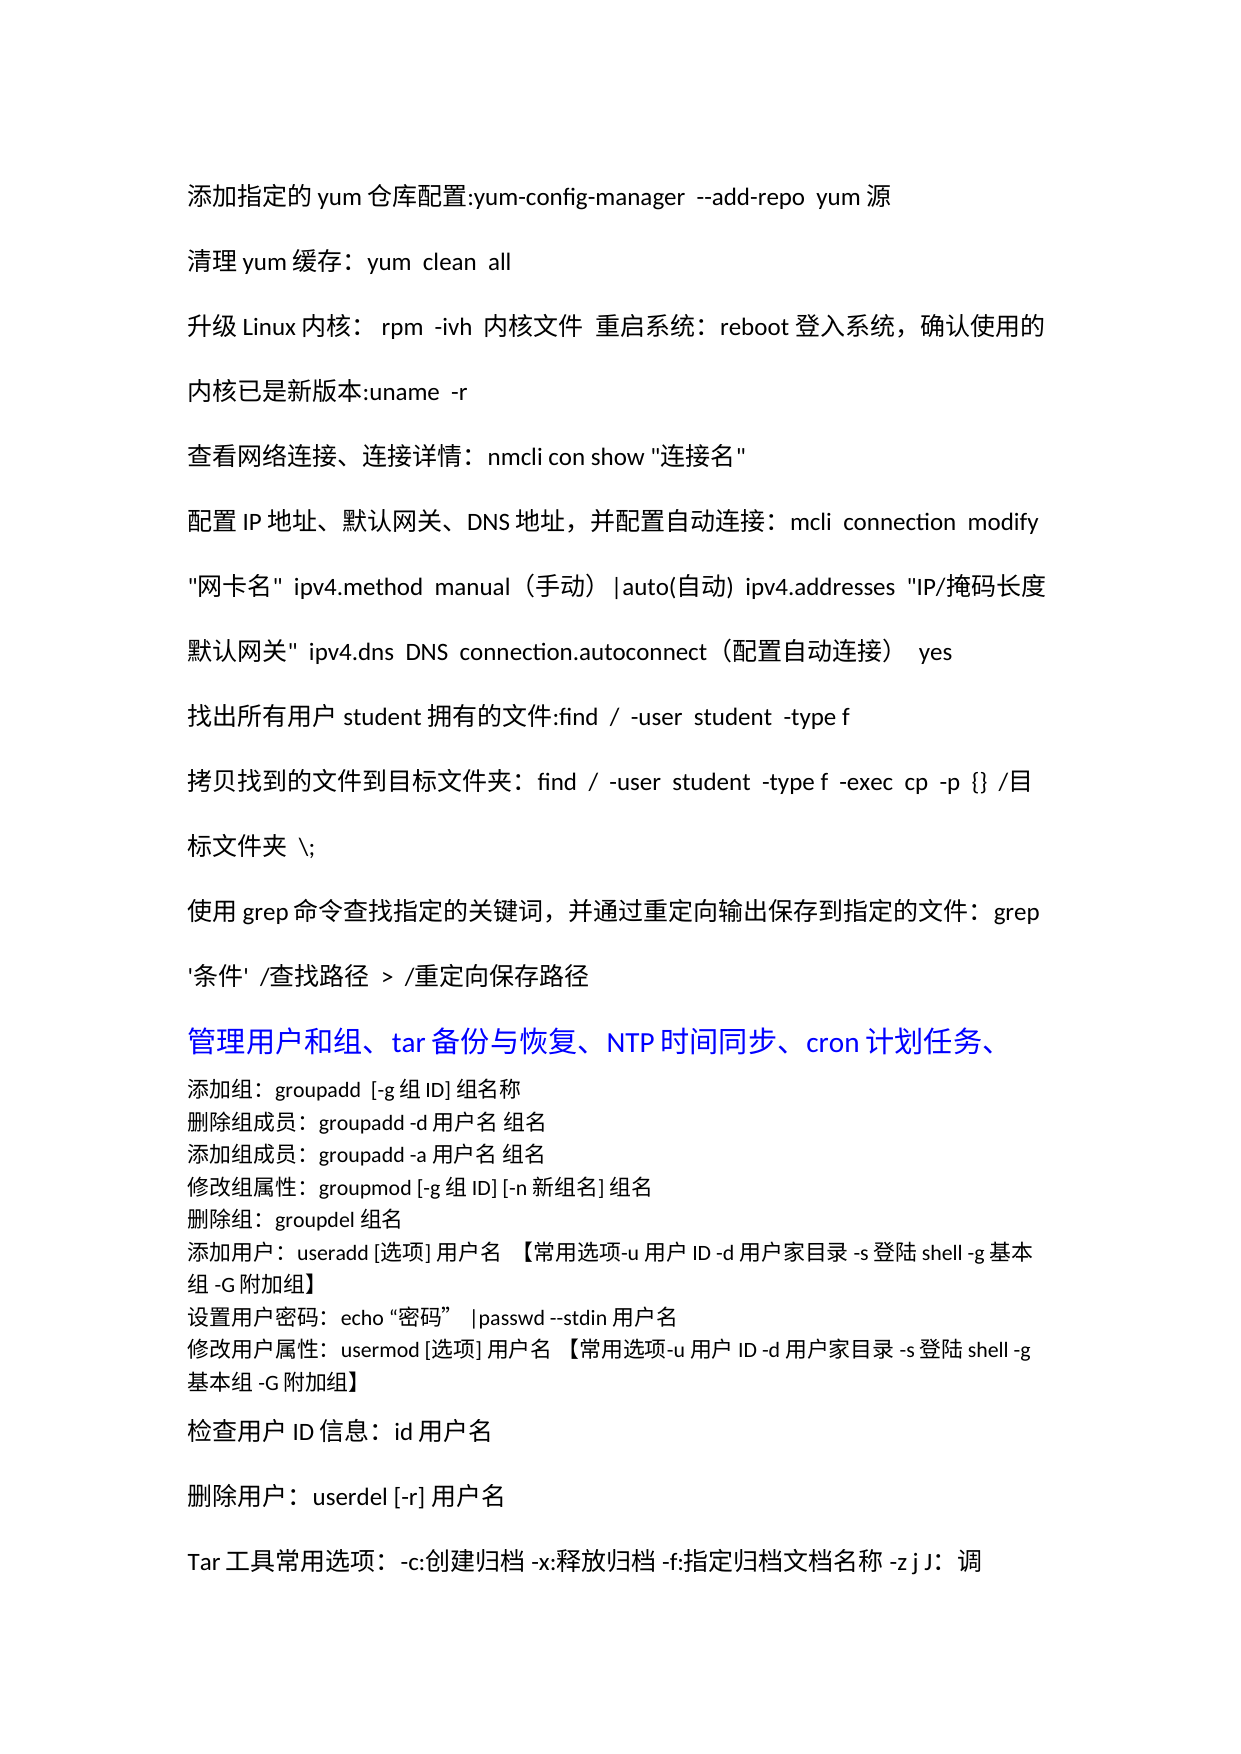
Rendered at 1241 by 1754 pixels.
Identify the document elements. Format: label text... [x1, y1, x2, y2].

text 添加组：groupadd [-g组ID] 组名称 [187, 1072, 1053, 1104]
text 修改用户属性：usermod [选项] 用户名 【常用选项-u 用户ID -d 用户家目录 -s 登陆shell -g基本组 -G附加组】 [187, 1332, 1053, 1397]
text 设置用户密码：echo “密码” |passwd --stdin 用户名 [187, 1299, 1053, 1332]
text 检查用户ID信息：id 用户名 [187, 1397, 1053, 1462]
text 添加指定的yum仓库配置:yum-config-manager --add-repo yum源 [187, 162, 1053, 227]
text 添加组成员：groupadd -a 用户名 组名 [187, 1137, 1053, 1169]
text 查看网络连接、连接详情：nmcli con show "连接名" [187, 422, 1053, 487]
text 找出所有用户 student 拥有的文件:find / -user student -type f [187, 682, 1053, 747]
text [187, 1527, 1053, 1592]
text 删除用户：userdel [-r] 用户名 [187, 1462, 1053, 1527]
text 清理yum缓存：yum clean all [187, 227, 1053, 292]
text 删除组：groupdel 组名 [187, 1202, 1053, 1234]
text 修改组属性：groupmod [-g 组ID] [-n 新组名] 组名 [187, 1169, 1053, 1202]
text 拷贝找到的文件到目标文件夹：find / -user student -type f -exec cp -p {} /目标文件夹 \; [187, 747, 1053, 877]
text 使用grep命令查找指定的关键词，并通过重定向输出保存到指定的文件：grep '条件' /查找路径 > /重定向保存路径 [187, 877, 1053, 1007]
text 添加用户：useradd [选项] 用户名 【常用选项-u 用户ID -d 用户家目录 -s 登陆shell -g基本组 -G附加组】 [187, 1234, 1053, 1299]
text 管理用户和组、tar备份与恢复、NTP时间同步、cron计划任务、 [187, 1007, 1053, 1072]
text 升级Linux内核： rpm -ivh 内核文件 重启系统：reboot 登入系统，确认使用的内核已是新版本:uname -r [187, 292, 1053, 422]
text 配置IP地址、默认网关、DNS地址，并配置自动连接：mcli connection modify "网卡名" ipv4.method manual（手动）|auto(自动) ipv4.addresses "IP/掩码长度 默认网关" ipv4.dns DNS connection.autoconnect（配置自动连接） yes [187, 487, 1053, 682]
text 删除组成员：groupadd -d 用户名 组名 [187, 1104, 1053, 1137]
